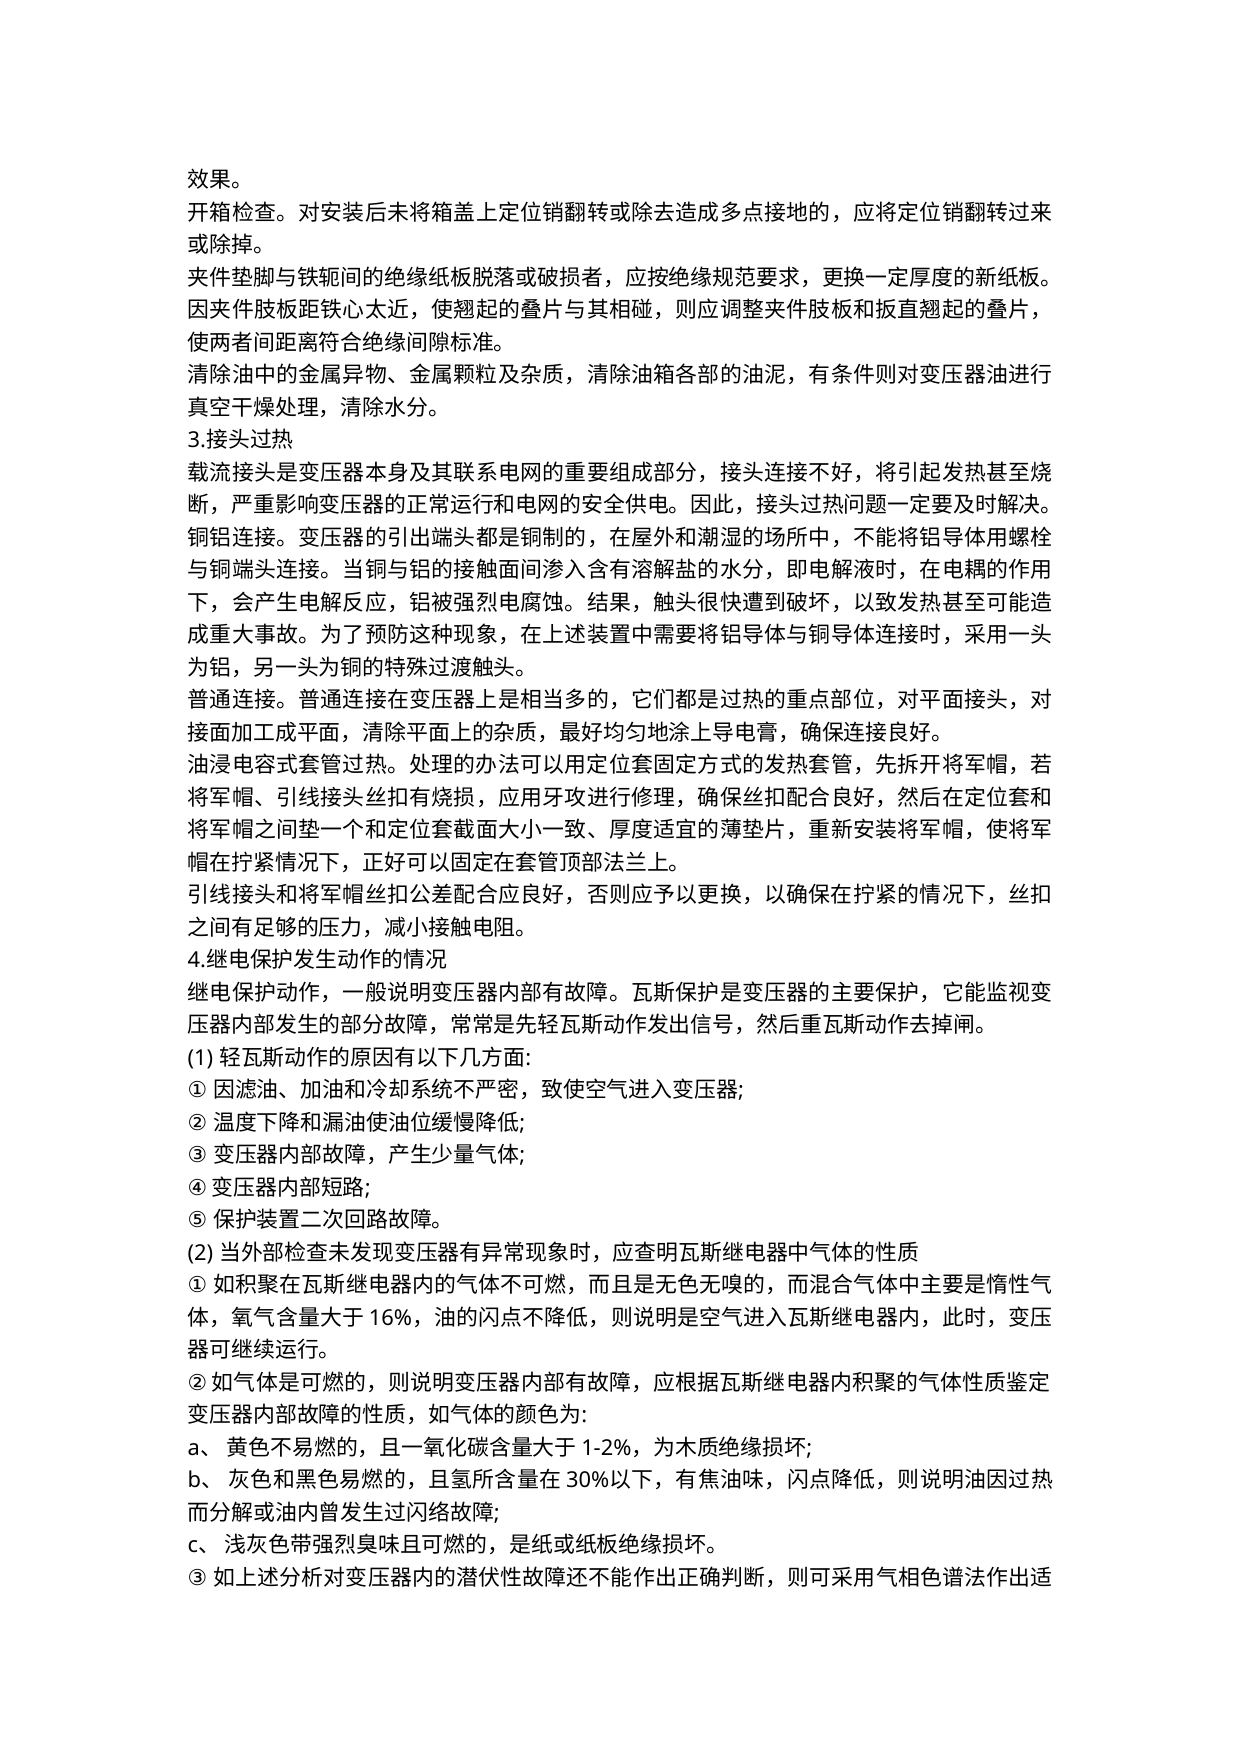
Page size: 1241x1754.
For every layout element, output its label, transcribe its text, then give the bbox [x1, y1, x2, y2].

text c、 浅灰色带强烈臭味且可燃的，是纸或纸板绝缘损坏。 [187, 1527, 1053, 1559]
text ③ 变压器内部故障，产生少量气体; [187, 1137, 1053, 1169]
text b、 灰色和黑色易燃的，且氢所含量在30%以下，有焦油味，闪点降低，则说明油因过热而分解或油内曾发生过闪络故障; [187, 1462, 1053, 1527]
text 清除油中的金属异物、金属颗粒及杂质，清除油箱各部的油泥，有条件则对变压器油进行真空干燥处理，清除水分。 [187, 357, 1053, 422]
text (1) 轻瓦斯动作的原因有以下几方面: [187, 1039, 1053, 1072]
text 油浸电容式套管过热。处理的办法可以用定位套固定方式的发热套管，先拆开将军帽，若将军帽、引线接头丝扣有烧损，应用牙攻进行修理，确保丝扣配合良好，然后在定位套和将军帽之间垫一个和定位套截面大小一致、厚度适宜的薄垫片，重新安装将军帽，使将军帽在拧紧情况下，正好可以固定在套管顶部法兰上。 [187, 747, 1053, 877]
text ② 温度下降和漏油使油位缓慢降低; [187, 1104, 1053, 1137]
text ②如气体是可燃的，则说明变压器内部有故障，应根据瓦斯继电器内积聚的气体性质鉴定变压器内部故障的性质，如气体的颜色为: [187, 1364, 1053, 1429]
text 开箱检查。对安装后未将箱盖上定位销翻转或除去造成多点接地的，应将定位销翻转过来或除掉。 [187, 194, 1053, 259]
text ⑤ 保护装置二次回路故障。 [187, 1202, 1053, 1234]
text ① 如积聚在瓦斯继电器内的气体不可燃，而且是无色无嗅的，而混合气体中主要是惰性气体，氧气含量大于16%，油的闪点不降低，则说明是空气进入瓦斯继电器内，此时，变压器可继续运行。 [187, 1267, 1053, 1364]
text 继电保护动作，一般说明变压器内部有故障。瓦斯保护是变压器的主要保护，它能监视变压器内部发生的部分故障，常常是先轻瓦斯动作发出信号，然后重瓦斯动作去掉闸。 [187, 974, 1053, 1039]
text 因夹件肢板距铁心太近，使翘起的叠片与其相碰，则应调整夹件肢板和扳直翘起的叠片，使两者间距离符合绝缘间隙标准。 [187, 292, 1053, 357]
text ① 因滤油、加油和冷却系统不严密，致使空气进入变压器; [187, 1072, 1053, 1104]
text 3.接头过热 [187, 422, 1053, 454]
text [187, 162, 1053, 194]
text 夹件垫脚与铁轭间的绝缘纸板脱落或破损者，应按绝缘规范要求，更换一定厚度的新纸板。 [187, 259, 1053, 292]
text 铜铝连接。变压器的引出端头都是铜制的，在屋外和潮湿的场所中，不能将铝导体用螺栓与铜端头连接。当铜与铝的接触面间渗入含有溶解盐的水分，即电解液时，在电耦的作用下，会产生电解反应，铝被强烈电腐蚀。结果，触头很快遭到破坏，以致发热甚至可能造成重大事故。为了预防这种现象，在上述装置中需要将铝导体与铜导体连接时，采用一头为铝，另一头为铜的特殊过渡触头。 [187, 519, 1053, 682]
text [187, 1559, 1053, 1592]
text ④变压器内部短路; [187, 1169, 1053, 1202]
text (2) 当外部检查未发现变压器有异常现象时，应查明瓦斯继电器中气体的性质 [187, 1234, 1053, 1267]
text 引线接头和将军帽丝扣公差配合应良好，否则应予以更换，以确保在拧紧的情况下，丝扣之间有足够的压力，减小接触电阻。 [187, 877, 1053, 942]
text 4.继电保护发生动作的情况 [187, 942, 1053, 974]
text a、 黄色不易燃的，且一氧化碳含量大于1-2%，为木质绝缘损坏; [187, 1429, 1053, 1462]
text 载流接头是变压器本身及其联系电网的重要组成部分，接头连接不好，将引起发热甚至烧断，严重影响变压器的正常运行和电网的安全供电。因此，接头过热问题一定要及时解决。 [187, 454, 1053, 519]
text 普通连接。普通连接在变压器上是相当多的，它们都是过热的重点部位，对平面接头，对接面加工成平面，清除平面上的杂质，最好均匀地涂上导电膏，确保连接良好。 [187, 682, 1053, 747]
